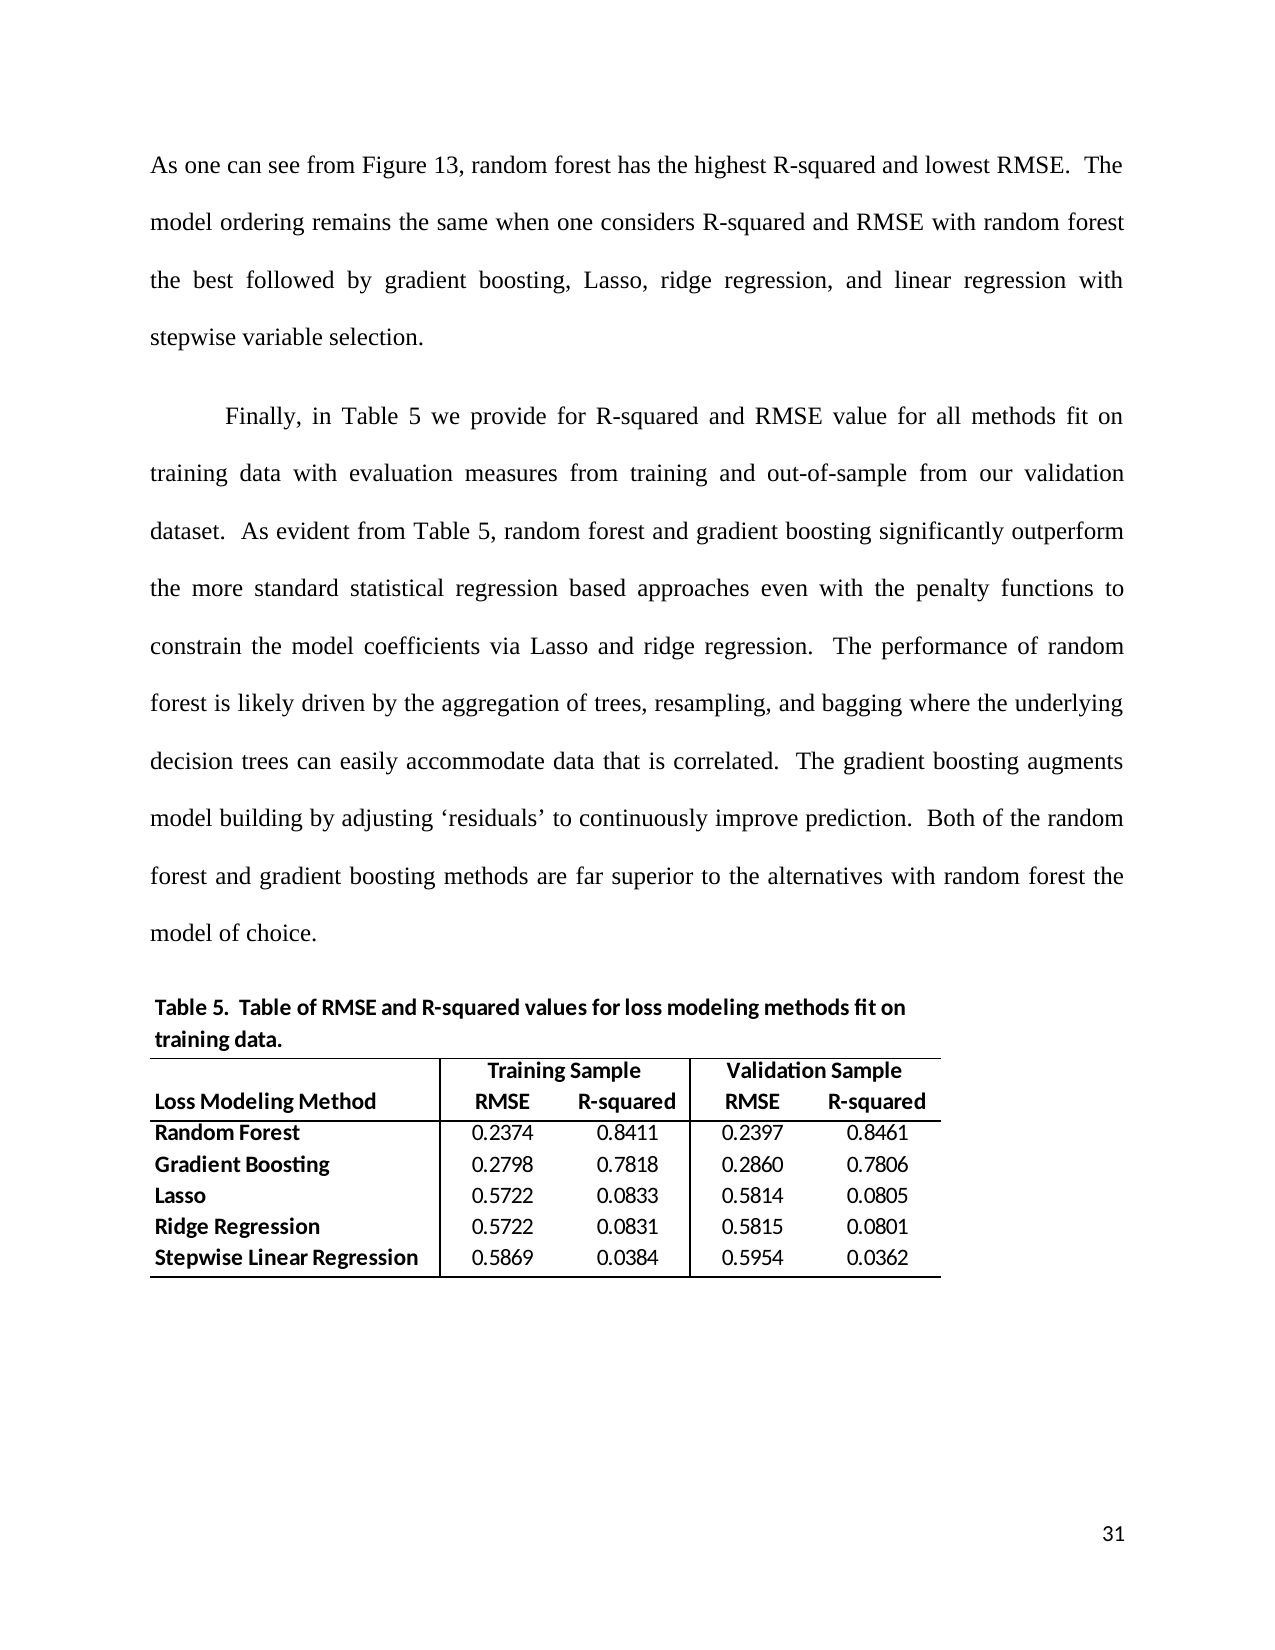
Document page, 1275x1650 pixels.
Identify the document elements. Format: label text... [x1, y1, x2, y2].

text As one can see from Figure 13, random forest has the highest R-squared and lowest RMSE. The model ordering remains the same when one considers R-squared and RMSE with random forest the best followed by gradient boosting, Lasso, ridge regression, and linear regression with stepwise variable selection. [150, 150, 1125, 351]
text Finally, in Table 5 we provide for R-squared and RMSE value for all methods fit on training data with evaluation measures from training and out-of-sample from our validation dataset. As evident from Table 5, random forest and gradient boosting significantly outperform the more standard statistical regression based approaches even with the penalty functions to constrain the model coefficients via Lasso and ridge regression. The performance of random forest is likely driven by the aggregation of trees, resampling, and bagging where the underlying decision trees can easily accommodate data that is correlated. The gradient boosting augments model building by adjusting ‘residuals’ to continuously improve prediction. Both of the random forest and gradient boosting methods are far superior to the alternatives with random forest the model of choice. [150, 401, 1125, 947]
